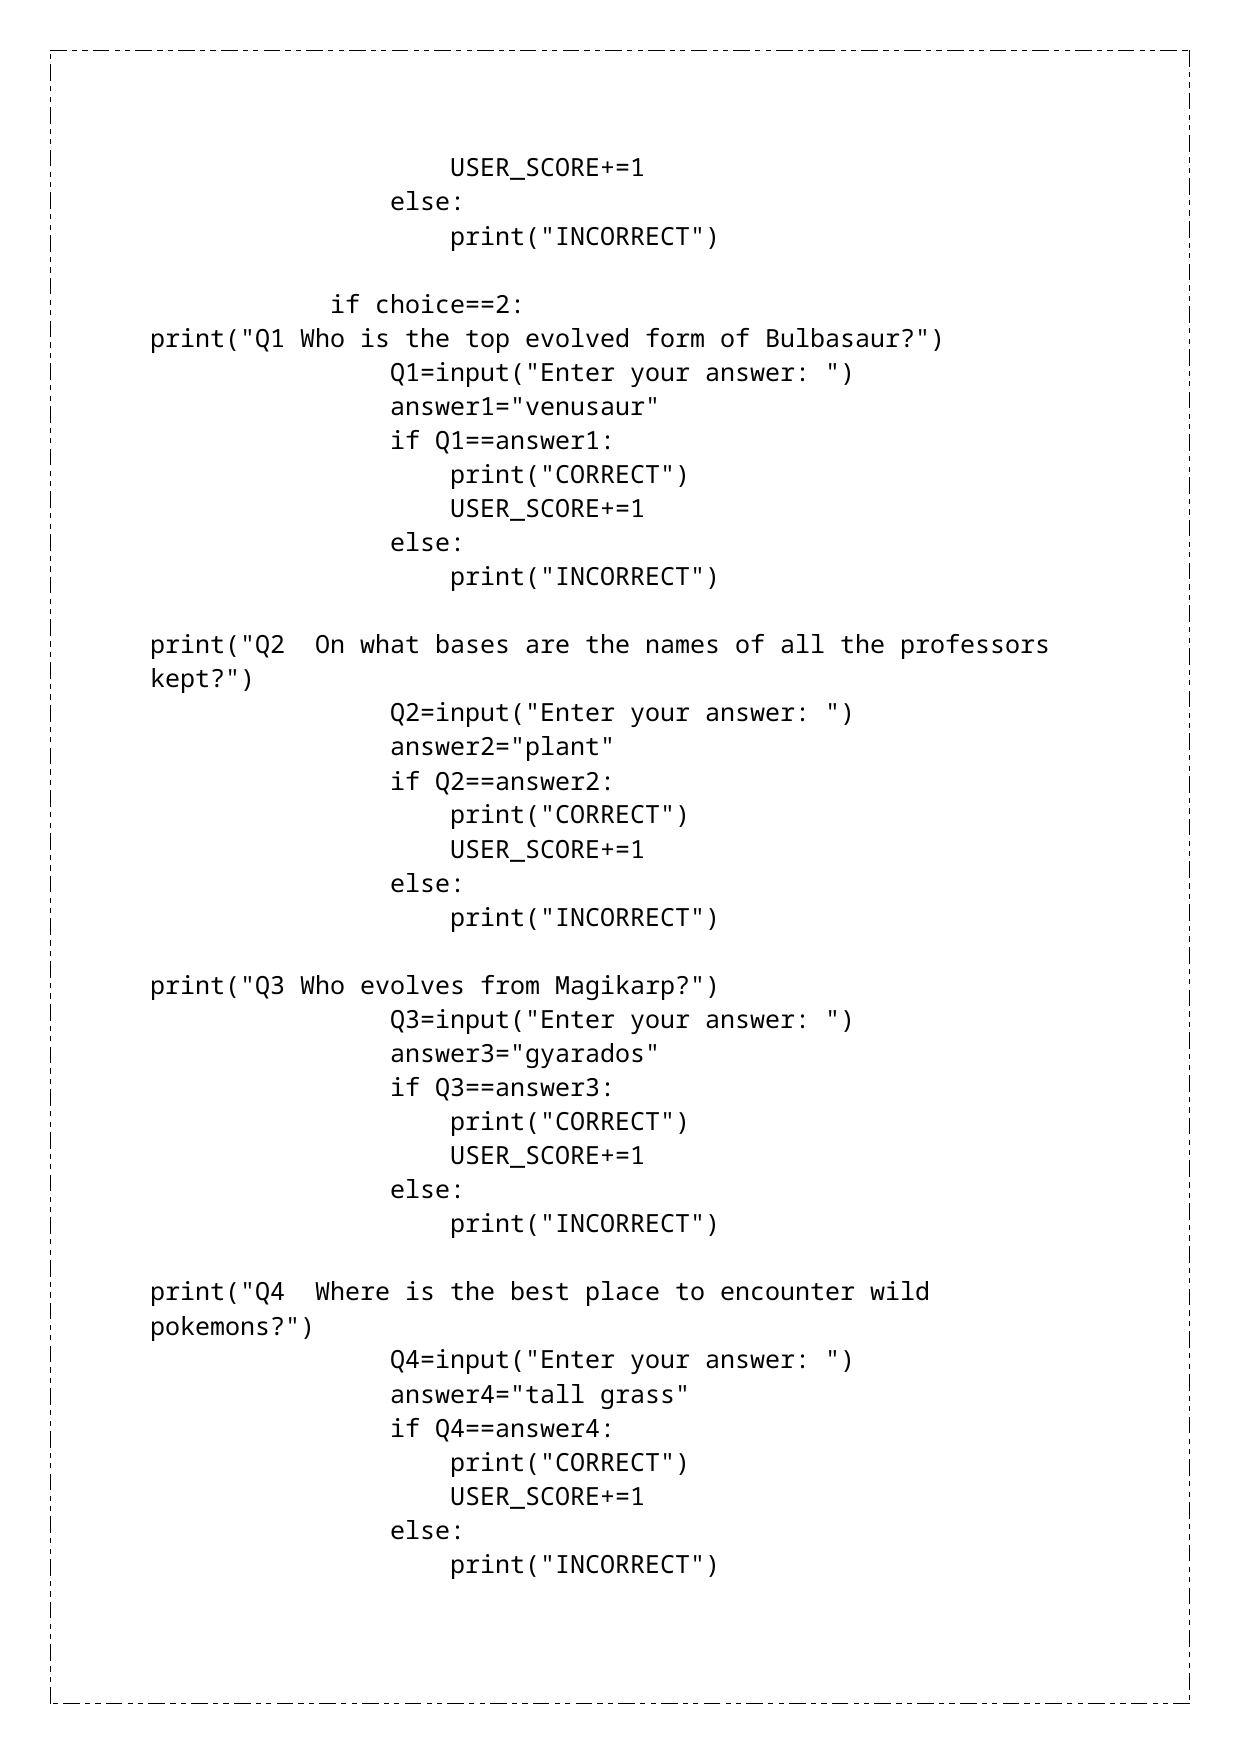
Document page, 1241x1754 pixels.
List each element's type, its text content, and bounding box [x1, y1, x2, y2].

text else: [150, 184, 1090, 218]
text USER_SCORE+=1 [150, 150, 1090, 184]
text print("CORRECT") [150, 797, 1090, 831]
text else: [150, 525, 1090, 559]
text Q3=input("Enter your answer: ") [150, 1002, 1090, 1036]
text print("INCORRECT") [150, 559, 1090, 593]
text print("Q4 Where is the best place to encounter wild pokemons?") [150, 1274, 1090, 1342]
text USER_SCORE+=1 [150, 491, 1090, 525]
text print("INCORRECT") [150, 899, 1090, 933]
text print("INCORRECT") [150, 1547, 1090, 1581]
text print("Q3 Who evolves from Magikarp?") [150, 967, 1090, 1002]
text else: [150, 1512, 1090, 1547]
text answer1="venusaur" [150, 388, 1090, 422]
text if Q1==answer1: [150, 422, 1090, 457]
text if Q4==answer4: [150, 1410, 1090, 1444]
text else: [150, 1172, 1090, 1206]
text if Q2==answer2: [150, 763, 1090, 797]
text USER_SCORE+=1 [150, 1138, 1090, 1172]
text print("CORRECT") [150, 457, 1090, 491]
text answer2="plant" [150, 729, 1090, 763]
text Q1=input("Enter your answer: ") [150, 354, 1090, 388]
text Q4=input("Enter your answer: ") [150, 1342, 1090, 1376]
text USER_SCORE+=1 [150, 831, 1090, 865]
text answer3="gyarados" [150, 1036, 1090, 1070]
text print("INCORRECT") [150, 1206, 1090, 1240]
text print("Q2 On what bases are the names of all the professors kept?") [150, 627, 1090, 695]
text USER_SCORE+=1 [150, 1478, 1090, 1512]
text else: [150, 865, 1090, 899]
text if Q3==answer3: [150, 1070, 1090, 1104]
text if choice==2: [150, 286, 1090, 320]
text print("CORRECT") [150, 1104, 1090, 1138]
text answer4="tall grass" [150, 1376, 1090, 1410]
text print("INCORRECT") [150, 218, 1090, 252]
text print("CORRECT") [150, 1444, 1090, 1478]
text Q2=input("Enter your answer: ") [150, 695, 1090, 729]
text print("Q1 Who is the top evolved form of Bulbasaur?") [150, 320, 1090, 354]
